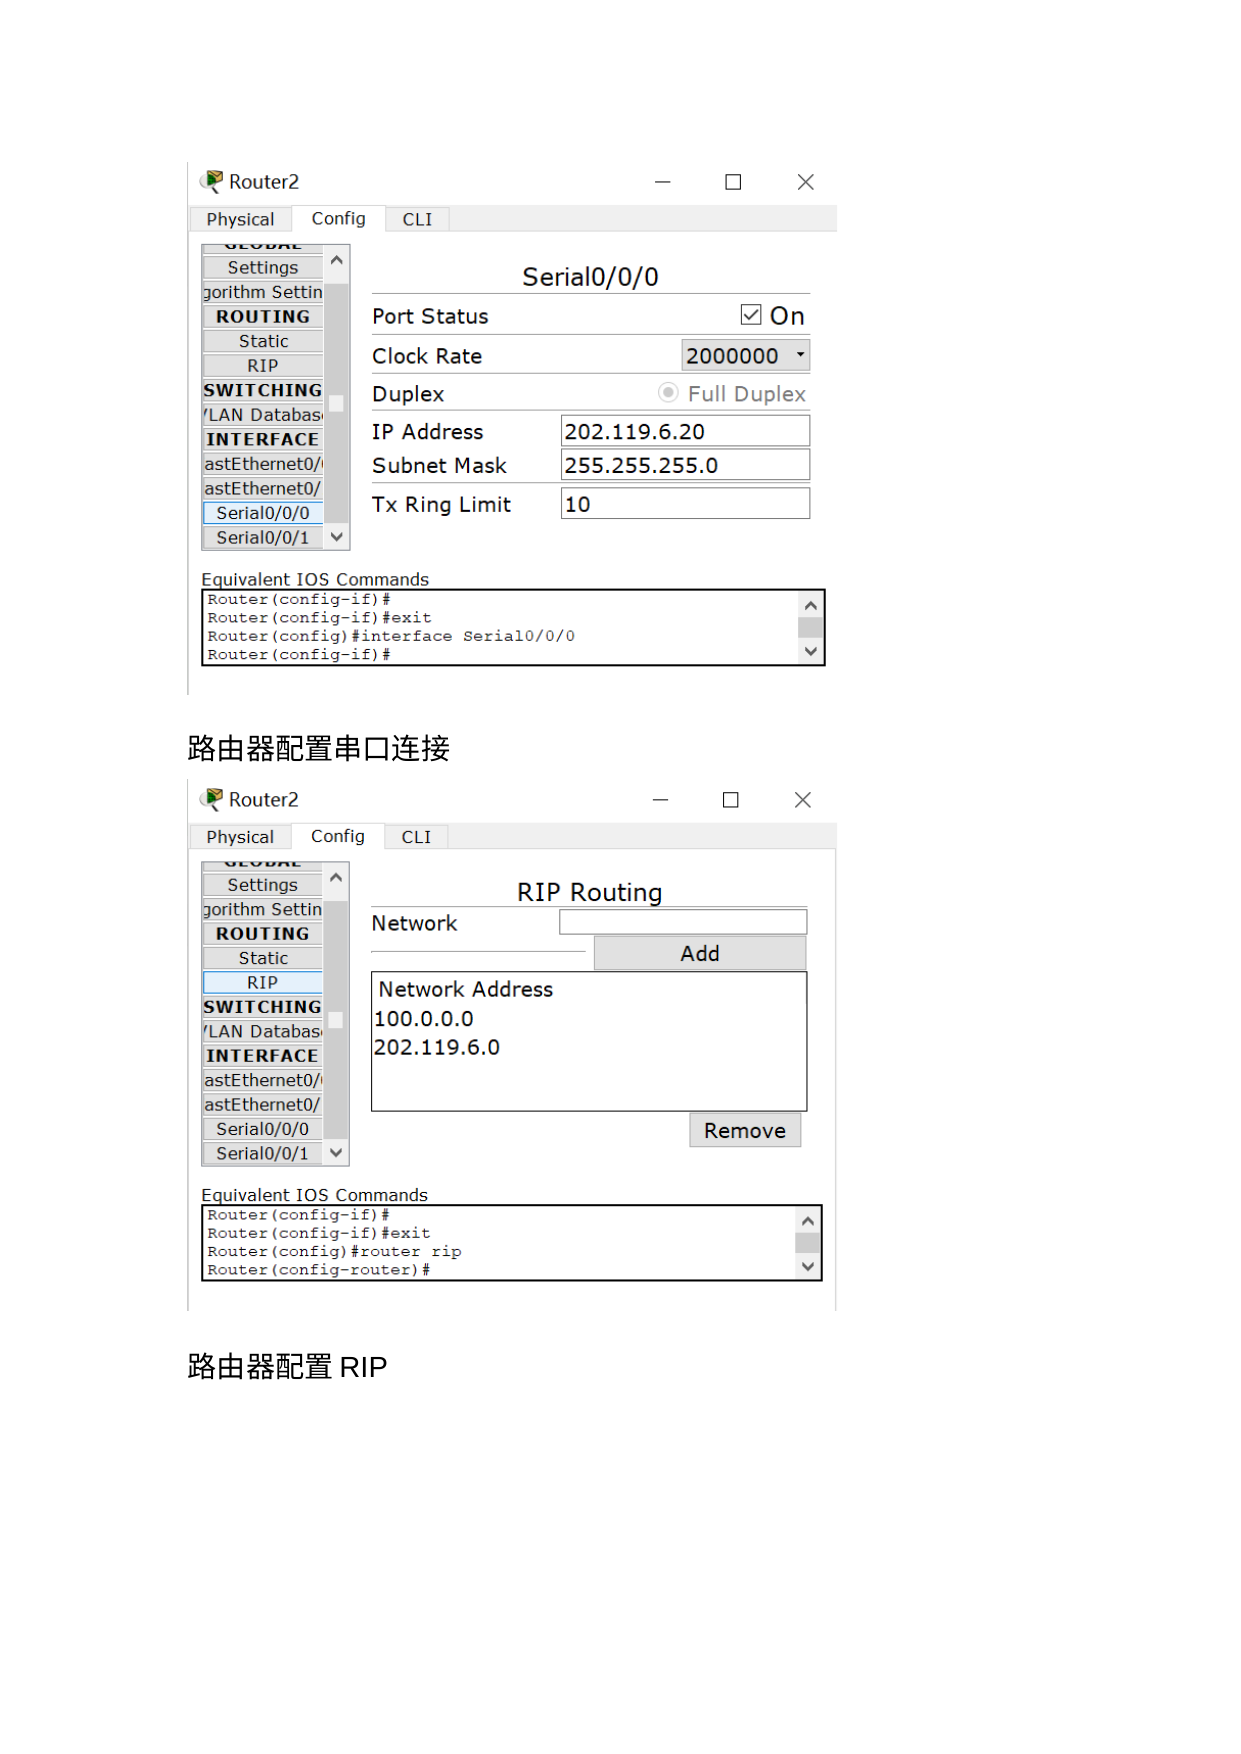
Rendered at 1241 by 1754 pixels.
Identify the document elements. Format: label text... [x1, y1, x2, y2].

picture [187, 162, 838, 695]
text 路由器配置串口连接 [187, 714, 1053, 779]
text 路由器配置RIP [187, 1332, 1053, 1397]
picture [187, 779, 838, 1311]
